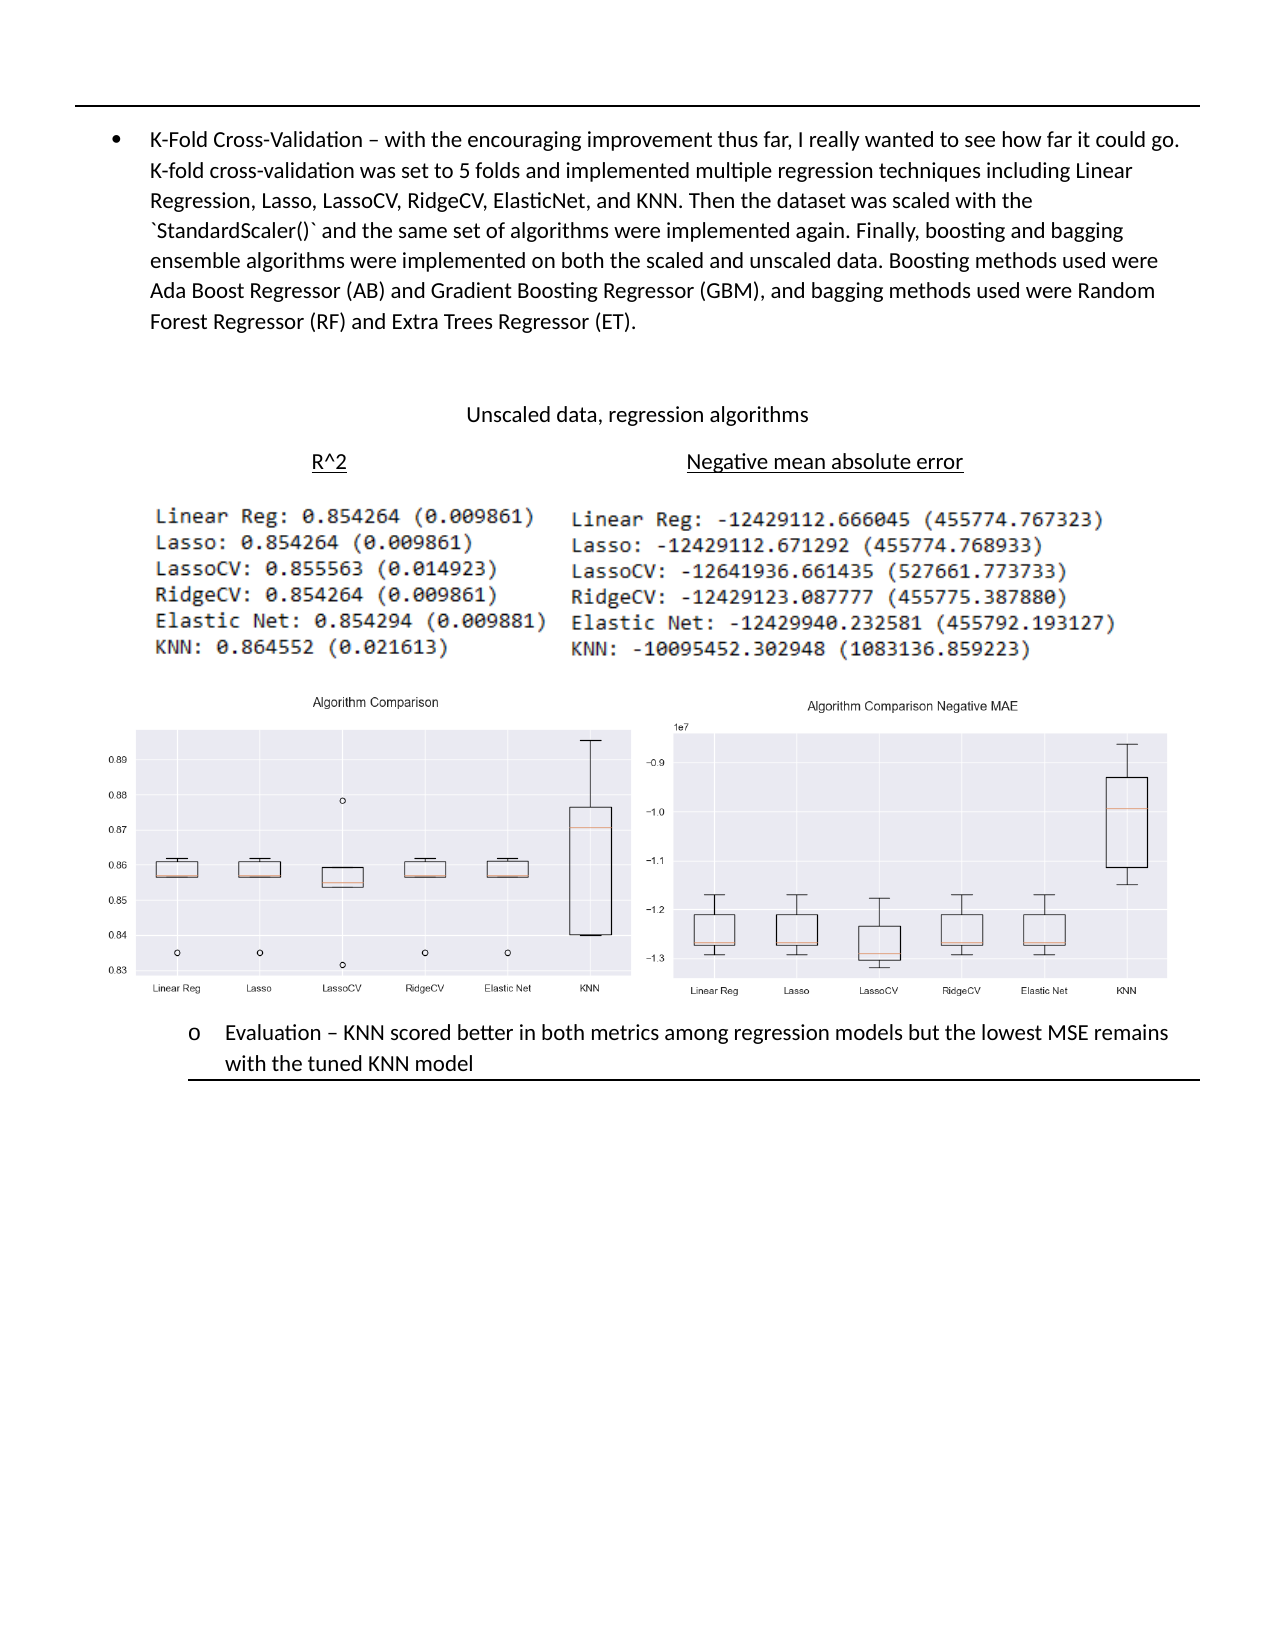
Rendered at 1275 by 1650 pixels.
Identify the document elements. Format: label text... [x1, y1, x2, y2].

picture [559, 499, 1132, 674]
text Unscaled data, regression algorithms [75, 401, 1200, 428]
list K-Fold Cross-Validation – with the encouraging improvement thus far, I really wanted to see how far it could go. K-fold cross-validation was set to 5 folds and implemented multiple regression techniques including Linear Regression, Lasso, LassoCV, RidgeCV, ElasticNet, and KNN. Then the dataset was scaled with the `StandardScaler()` and the same set of algorithms were implemented again. Finally, boosting and bagging ensemble algorithms were implemented on both the scaled and unscaled data. Boosting methods used were Ada Boost Regressor (AB) and Gradient Boosting Regressor (GBM), and bagging methods used were Random Forest Regressor (RF) and Extra Trees Regressor (ET). [112, 126, 1200, 335]
list Evaluation – KNN scored better in both metrics among regression models but the lowest MSE remains with the tuned KNN model [187, 1018, 1200, 1081]
text R^2 Negative mean absolute error [75, 447, 1200, 475]
picture [143, 494, 554, 674]
picture [643, 695, 1177, 999]
picture [98, 692, 639, 999]
